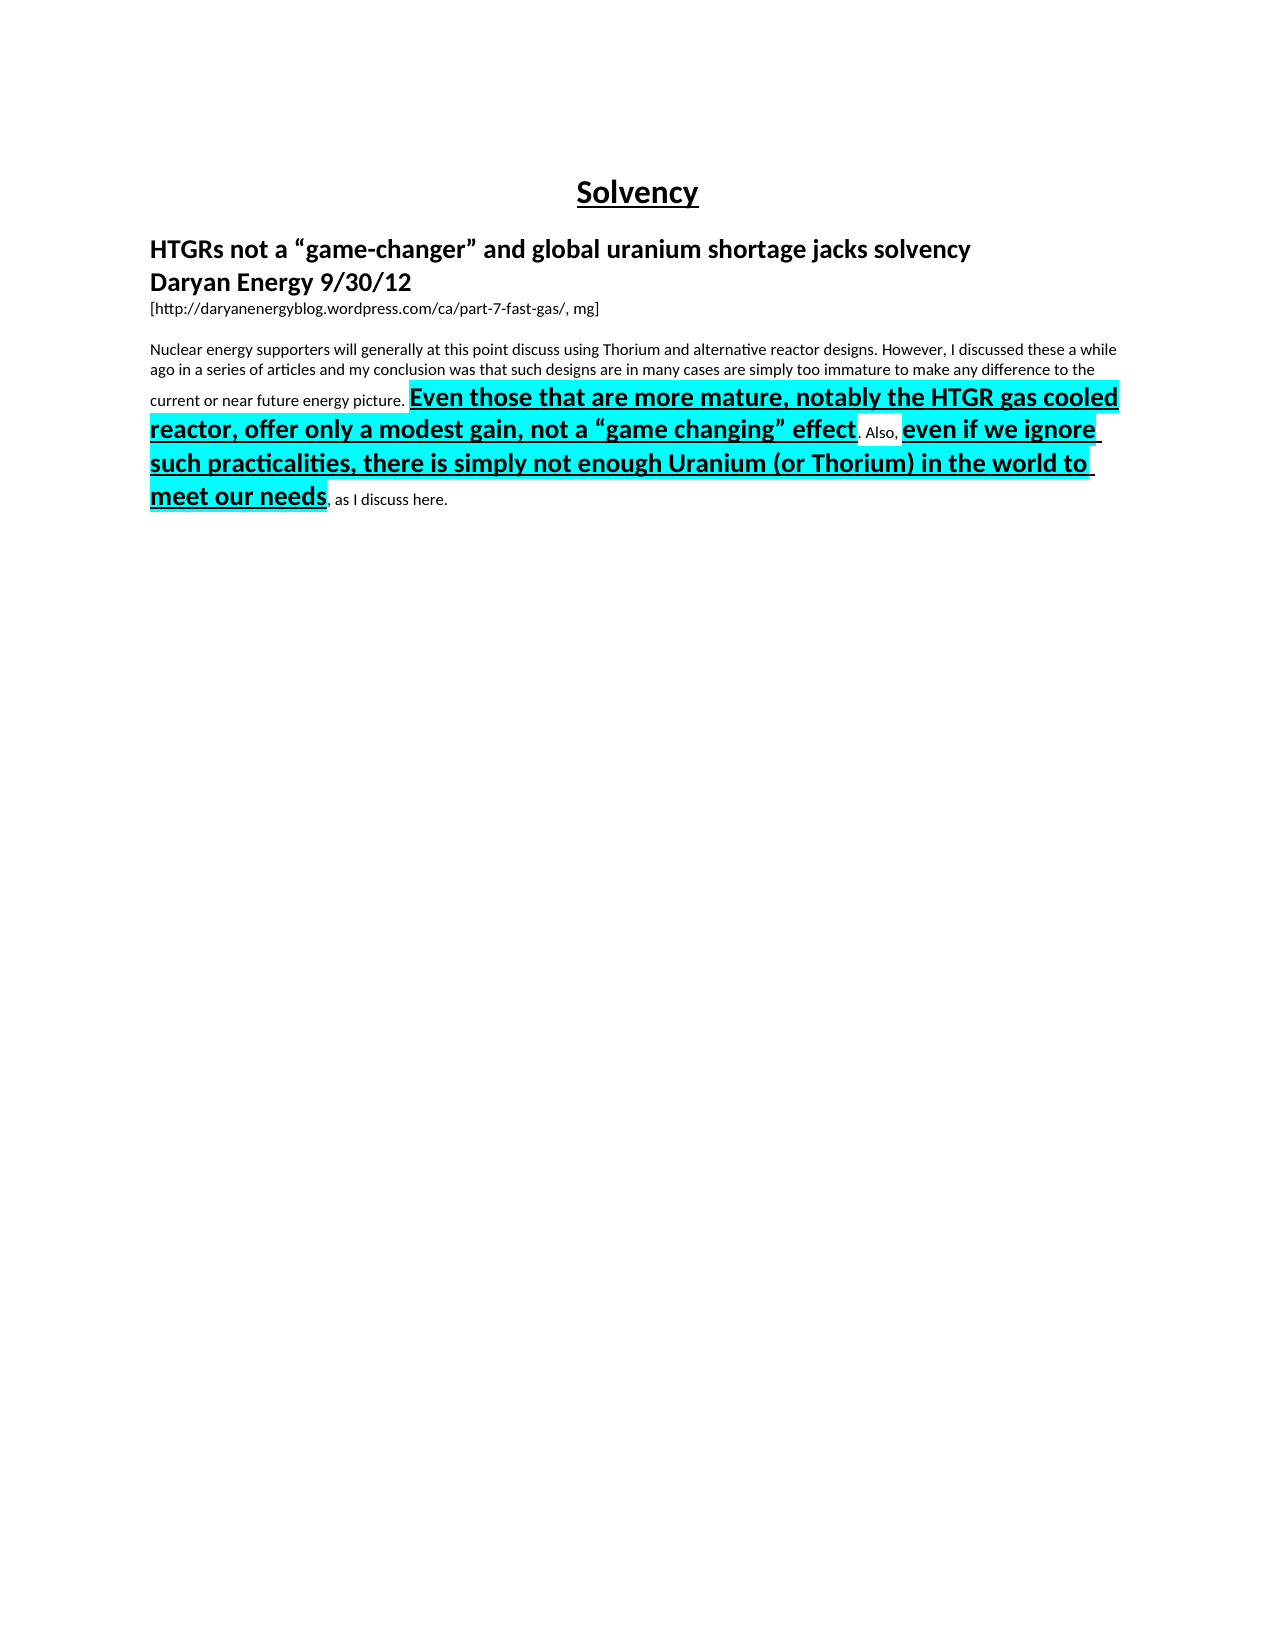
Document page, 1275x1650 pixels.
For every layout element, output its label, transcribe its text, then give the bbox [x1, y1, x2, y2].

text [http://daryanenergyblog.wordpress.com/ca/part-7-fast-gas/, mg] [150, 298, 1125, 319]
text Daryan Energy 9/30/12 [150, 265, 1125, 298]
subtitle HTGRs not a “game-changer” and global uranium shortage jacks solvency [150, 232, 1125, 265]
text Nuclear energy supporters will generally at this point discuss using Thorium and alternative reactor designs. However, I discussed these a while ago in a series of articles and my conclusion was that such designs are in many cases are simply too immature to make any difference to the current or near future energy picture. Even those that are more mature, notably the HTGR gas cooled reactor, offer only a modest gain, not a “game changing” effect. Also, even if we ignore such practicalities, there is simply not enough Uranium (or Thorium) in the world to meet our needs, as I discuss here. [150, 339, 1125, 512]
subtitle Solvency [150, 171, 1125, 212]
